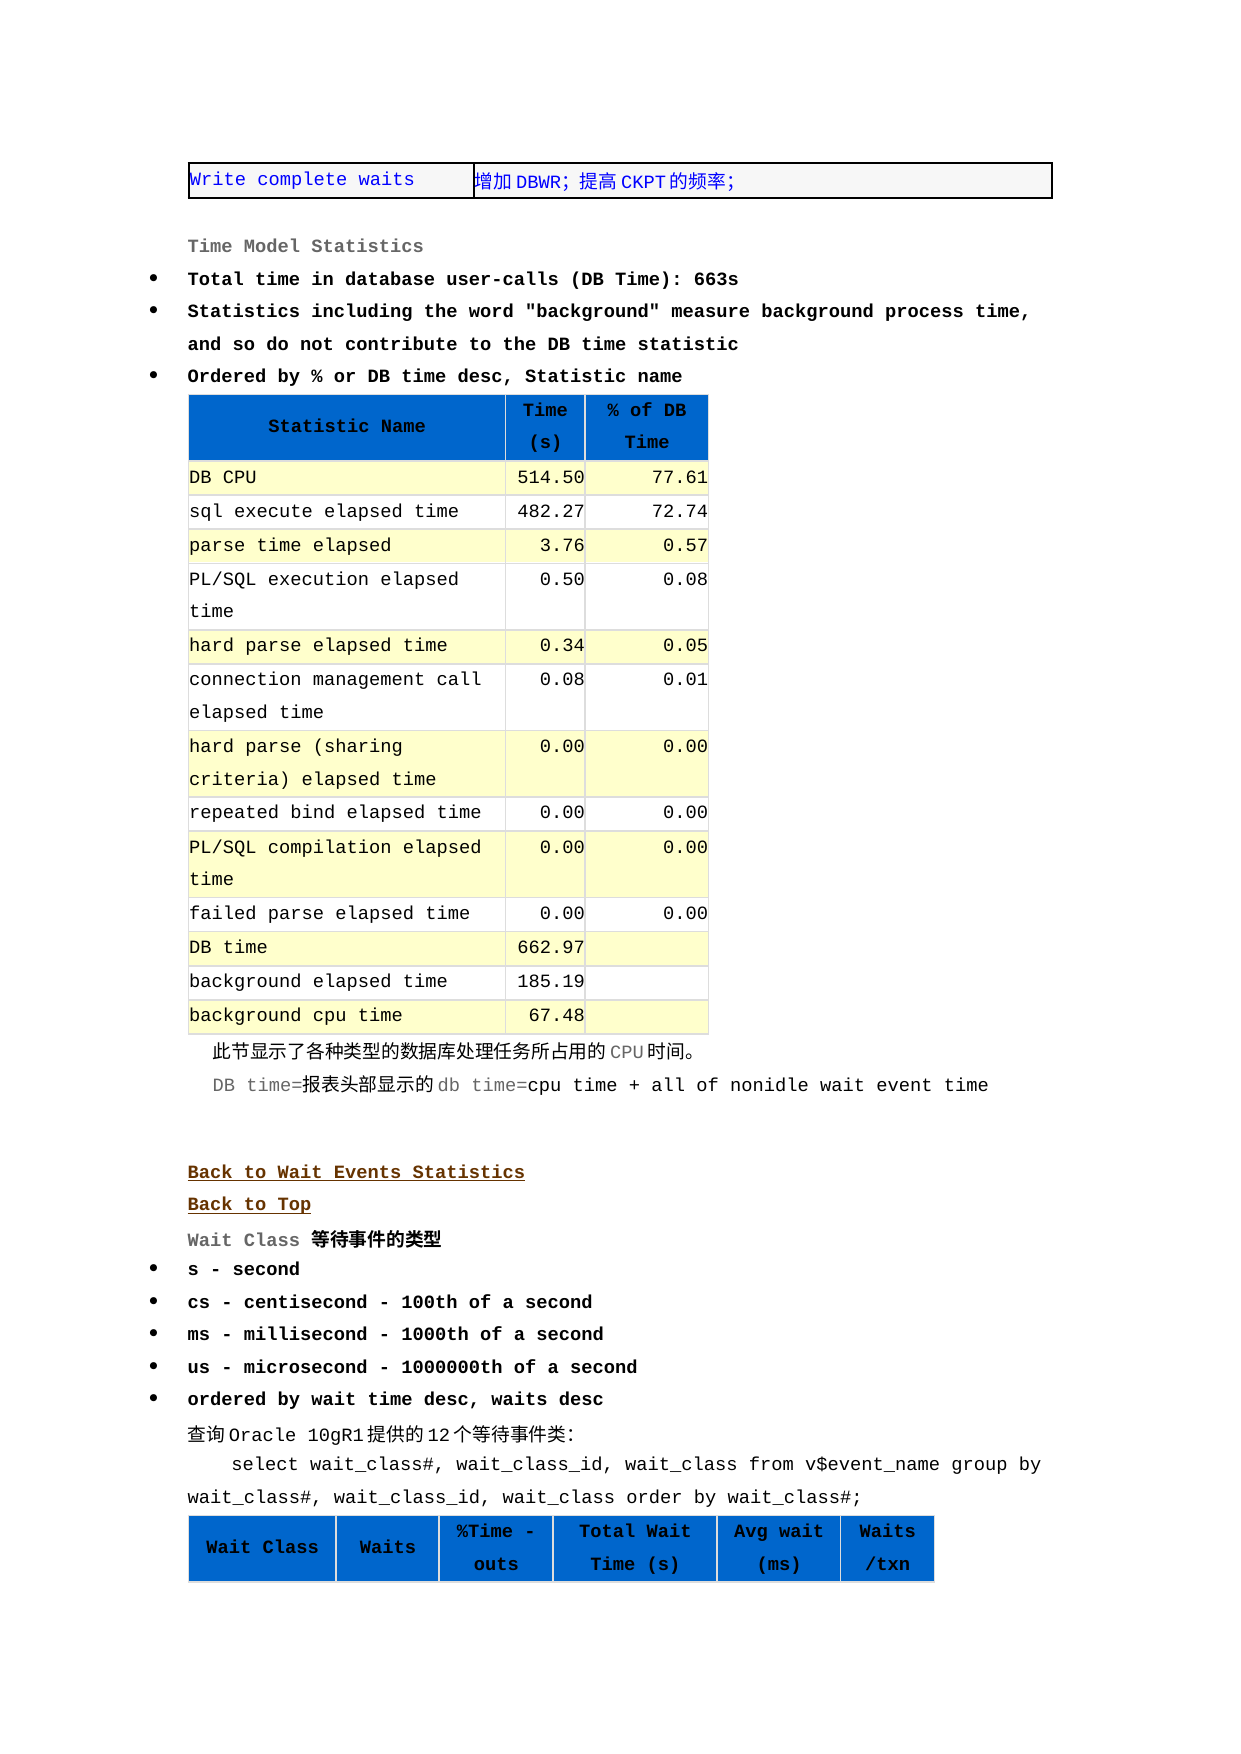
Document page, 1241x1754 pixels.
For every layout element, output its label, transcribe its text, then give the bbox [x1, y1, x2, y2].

table_cell DB CPU [189, 462, 505, 494]
table_header Waits /txn [841, 1516, 934, 1581]
table_cell 0.00 [586, 798, 708, 830]
table_cell 0.05 [586, 631, 708, 663]
table_cell Write complete waits [190, 164, 473, 197]
table_cell 0.00 [506, 731, 584, 796]
table_cell DB time [189, 932, 505, 965]
list Statistics including the word "background" measure background process time, and so do not contribute to the DB time statistic [150, 296, 1053, 361]
table_cell 482.27 [506, 496, 584, 528]
table_cell 0.00 [506, 798, 584, 830]
table_cell 0.00 [586, 832, 708, 897]
table_cell hard parse (sharing criteria) elapsed time [189, 731, 505, 796]
table_header Time (s) [506, 395, 584, 460]
table_header Statistic Name [189, 395, 505, 460]
table_cell background cpu time [189, 1001, 505, 1033]
table_cell [586, 967, 708, 999]
table_cell 67.48 [506, 1001, 584, 1033]
list ms - millisecond - 1000th of a second [150, 1319, 1053, 1352]
table_cell 0.00 [586, 898, 708, 931]
table_header %Time -outs [440, 1516, 552, 1581]
table_cell repeated bind elapsed time [189, 798, 505, 830]
text Back to Wait Events Statistics Back to Top [187, 1157, 1053, 1222]
table_cell 662.97 [506, 932, 584, 965]
table_header Wait Class [189, 1516, 335, 1581]
table_cell hard parse elapsed time [189, 631, 505, 663]
table_header Avg wait (ms) [718, 1516, 840, 1581]
table_cell 增加DBWR；提高CKPT的频率； [475, 164, 1051, 197]
text 此节显示了各种类型的数据库处理任务所占用的CPU时间。 [187, 1034, 1053, 1067]
table_cell 0.00 [586, 731, 708, 796]
table_cell PL/SQL compilation elapsed time [189, 832, 505, 897]
table_cell 77.61 [586, 462, 708, 494]
table_cell 0.01 [586, 665, 708, 729]
table_header % of DB Time [586, 395, 708, 460]
text DB time=报表头部显示的db time=cpu time + all of nonidle wait event time [187, 1067, 1053, 1099]
table_cell background elapsed time [189, 967, 505, 999]
table_cell PL/SQL execution elapsed time [189, 564, 505, 629]
table_cell 0.34 [506, 631, 584, 663]
table_cell parse time elapsed [189, 530, 505, 562]
table_cell failed parse elapsed time [189, 898, 505, 931]
table_cell 514.50 [506, 462, 584, 494]
list Total time in database user-calls (DB Time): 663s [150, 264, 1053, 296]
table_cell 0.08 [506, 665, 584, 729]
list ordered by wait time desc, waits desc [150, 1384, 1053, 1417]
list cs - centisecond - 100th of a second [150, 1287, 1053, 1319]
table_header Waits [337, 1516, 438, 1581]
table_cell connection management call elapsed time [189, 665, 505, 729]
list s - second [150, 1254, 1053, 1287]
table_cell 0.08 [586, 564, 708, 629]
list us - microsecond - 1000000th of a second [150, 1352, 1053, 1384]
table_cell [586, 1001, 708, 1033]
table_header Total Wait Time (s) [554, 1516, 716, 1581]
table_cell 0.57 [586, 530, 708, 562]
table_cell 0.00 [506, 898, 584, 931]
list Ordered by % or DB time desc, Statistic name [150, 361, 1053, 394]
table_cell 3.76 [506, 530, 584, 562]
table_cell 72.74 [586, 496, 708, 528]
table_cell sql execute elapsed time [189, 496, 505, 528]
subtitle Wait Class 等待事件的类型 [187, 1222, 1053, 1254]
table_cell 185.19 [506, 967, 584, 999]
table_cell 0.50 [506, 564, 584, 629]
text select wait_class#, wait_class_id, wait_class from v$event_name group by wait_class#, wait_class_id, wait_class order by wait_class#; [187, 1449, 1053, 1514]
table_cell [586, 932, 708, 965]
text 查询Oracle 10gR1提供的12个等待事件类： [187, 1417, 1053, 1449]
subtitle Time Model Statistics [187, 231, 1053, 264]
table_cell 0.00 [506, 832, 584, 897]
